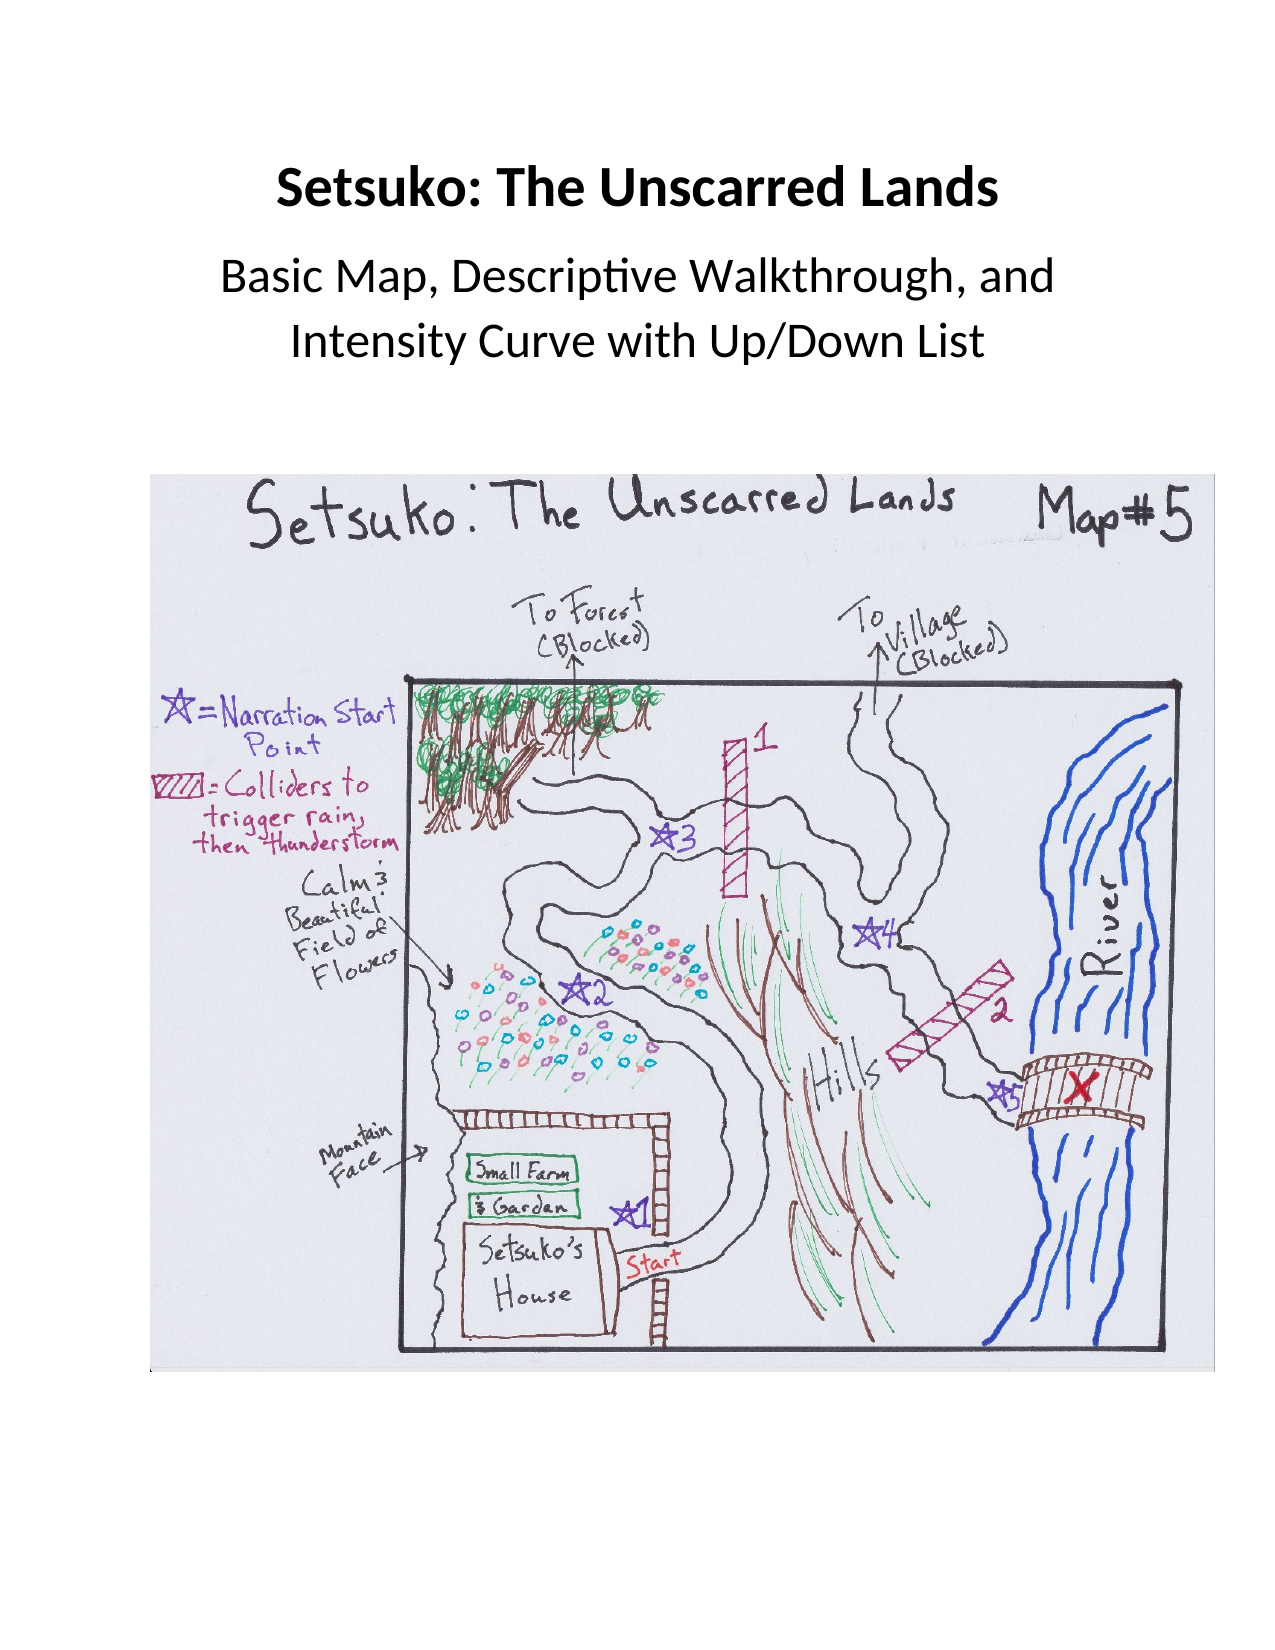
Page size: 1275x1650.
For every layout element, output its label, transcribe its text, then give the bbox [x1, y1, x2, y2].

picture [150, 474, 1215, 1372]
text Basic Map, Descriptive Walkthrough, and Intensity Curve with Up/Down List [150, 243, 1125, 370]
text Setsuko: The Unscarred Lands [150, 150, 1125, 221]
